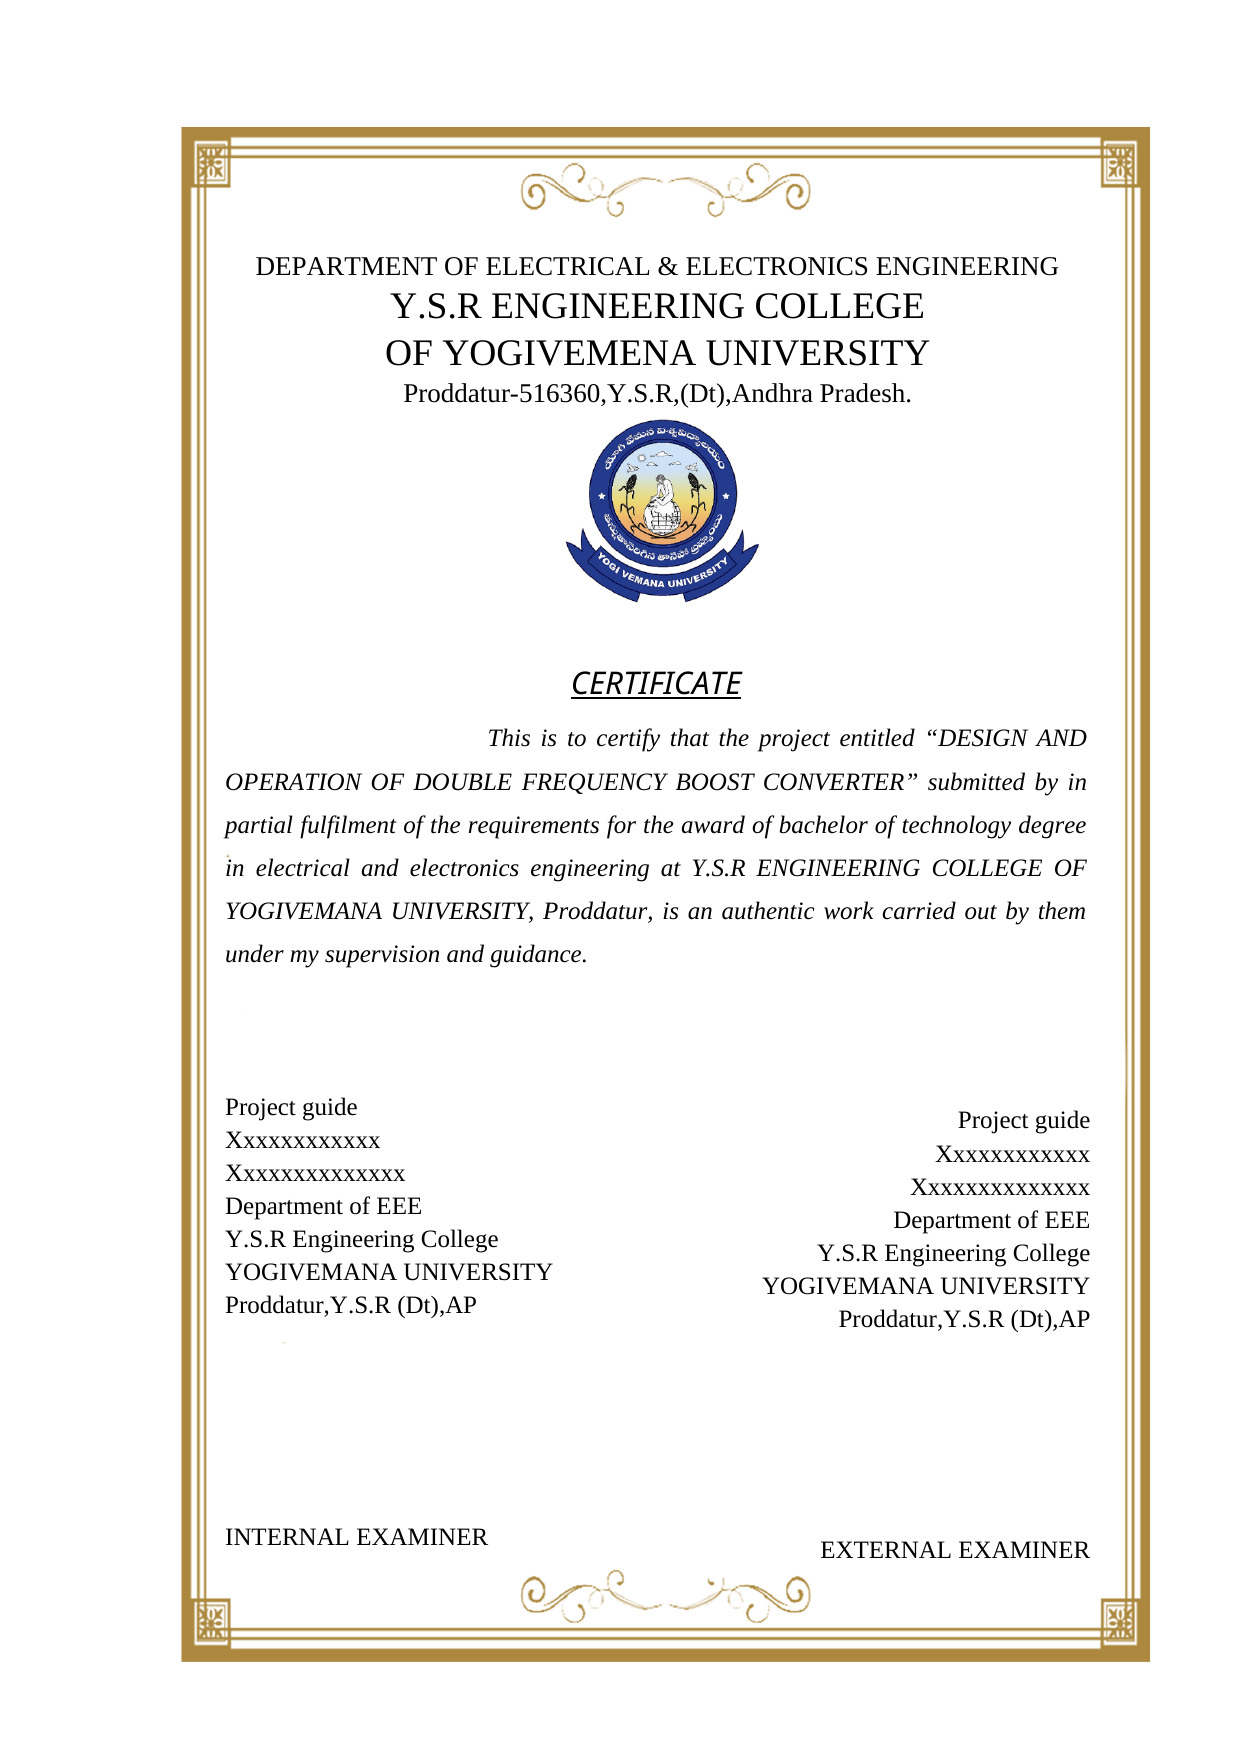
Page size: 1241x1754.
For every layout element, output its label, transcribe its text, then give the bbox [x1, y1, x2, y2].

text Xxxxxxxxxxxxxx [695, 1172, 1090, 1200]
text Department of EEE [695, 1205, 1090, 1233]
text INTERNAL EXAMINER [225, 1522, 620, 1550]
text CERTIFICATE [225, 661, 1090, 703]
text Department of EEE [225, 1191, 620, 1219]
text Xxxxxxxxxxxx [225, 1125, 620, 1153]
text YOGIVEMANA UNIVERSITY [225, 1257, 620, 1286]
text YOGIVEMANA UNIVERSITY [695, 1271, 1090, 1299]
text Xxxxxxxxxxxx [695, 1139, 1090, 1167]
text This is to certify that the project entitled “DESIGN AND OPERATION OF DOUBLE FREQUENCY BOOST CONVERTER” submitted by in partial fulfilment of the requirements for the award of bachelor of technology degree in electrical and electronics engineering at Y.S.R ENGINEERING COLLEGE OF YOGIVEMANA UNIVERSITY, Proddatur, is an authentic work carried out by them under my supervision and guidance. [225, 723, 1090, 968]
text Project guide [695, 1106, 1090, 1134]
text OF YOGIVEMENA UNIVERSITY [225, 330, 1090, 373]
picture [181, 127, 1150, 1662]
text Proddatur,Y.S.R (Dt),AP [225, 1290, 620, 1319]
text DEPARTMENT OF ELECTRICAL & ELECTRONICS ENGINEERING [225, 250, 1090, 281]
text Y.S.R Engineering College [225, 1224, 620, 1253]
text Y.S.R Engineering College [695, 1238, 1090, 1266]
text Proddatur-516360,Y.S.R,(Dt),Andhra Pradesh. [225, 377, 1090, 408]
text Proddatur,Y.S.R (Dt),AP [695, 1304, 1090, 1332]
text EXTERNAL EXAMINER [695, 1535, 1090, 1564]
text Project guide [225, 1092, 620, 1121]
text Y.S.R ENGINEERING COLLEGE [225, 284, 1090, 327]
text Xxxxxxxxxxxxxx [225, 1158, 620, 1187]
